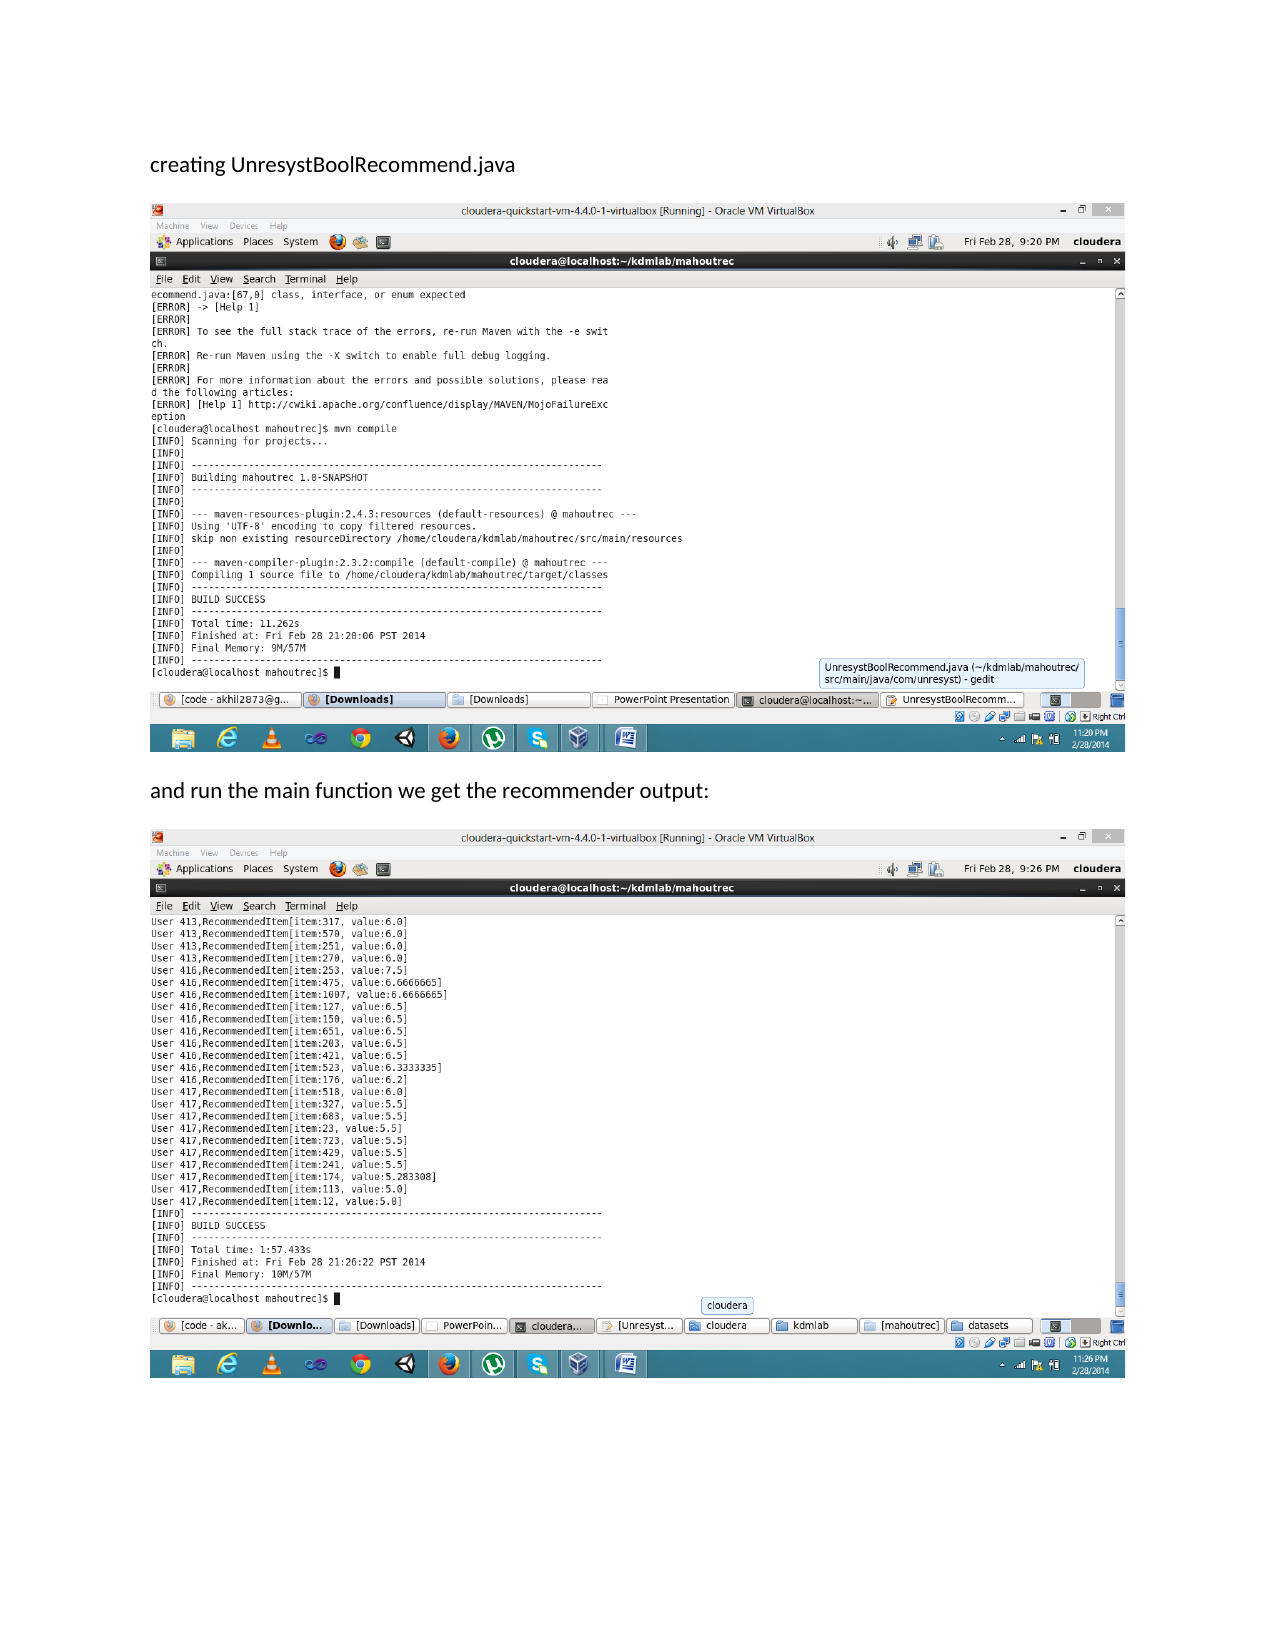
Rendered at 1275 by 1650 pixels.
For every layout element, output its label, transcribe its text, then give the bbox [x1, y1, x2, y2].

text and run the main function we get the recommender output: [150, 776, 1125, 804]
text creating UnresystBoolRecommend.java [150, 150, 1125, 178]
picture [150, 203, 1125, 752]
picture [150, 829, 1125, 1378]
